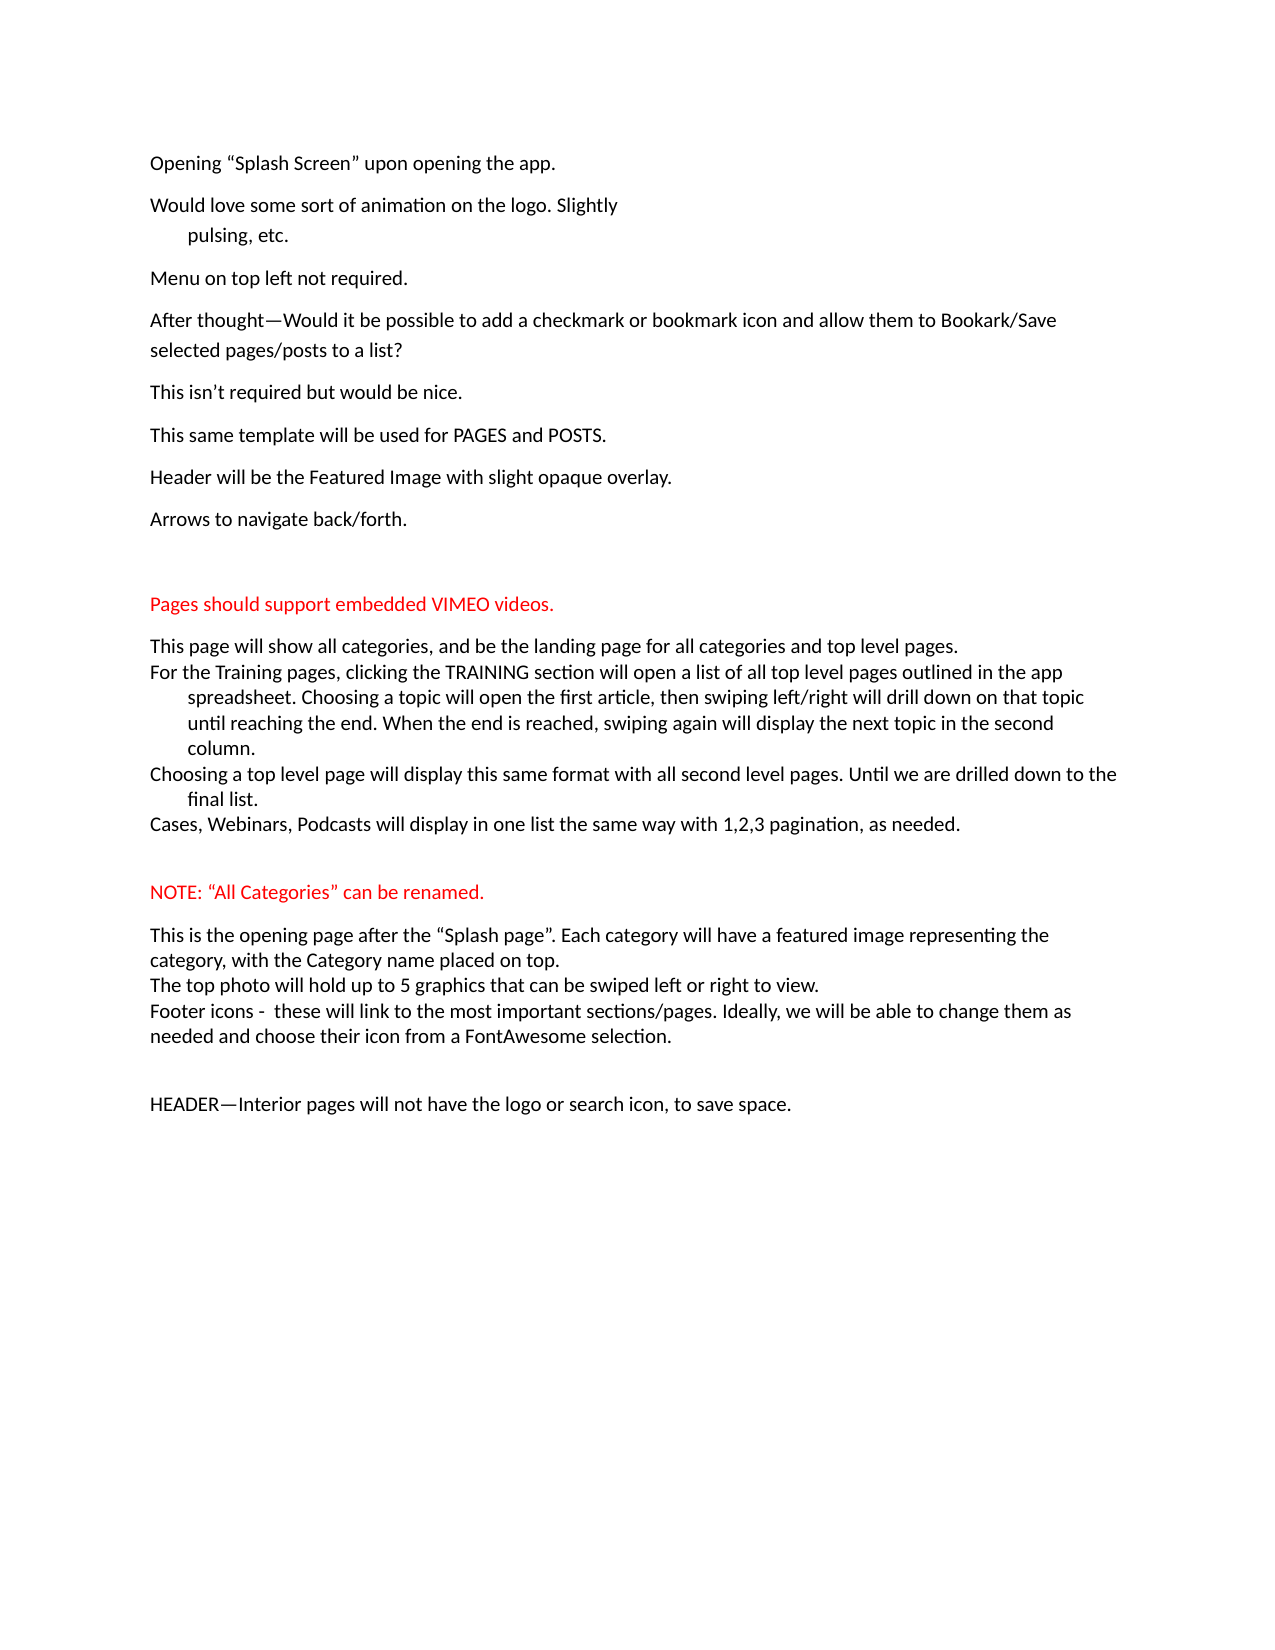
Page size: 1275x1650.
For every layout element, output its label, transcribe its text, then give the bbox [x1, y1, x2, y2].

text Footer icons - these will link to the most important sections/pages. Ideally, we will be able to change them as needed and choose their icon from a FontAwesome selection. [150, 998, 1125, 1049]
text This is the opening page after the “Splash page”. Each category will have a featured image representing the category, with the Category name placed on top. [150, 922, 1125, 973]
text Cases, Webinars, Podcasts will display in one list the same way with 1,2,3 pagination, as needed. [150, 812, 1125, 837]
text Choosing a top level page will display this same format with all second level pages. Until we are drilled down to the final list. [150, 761, 1125, 812]
text NOTE: “All Categories” can be renamed. [150, 879, 1125, 905]
text Opening “Splash Screen” upon opening the app. [150, 150, 1125, 175]
text Header will be the Featured Image with slight opaque overlay. [150, 464, 1125, 489]
text After thought—Would it be possible to add a checkmark or bookmark icon and allow them to Bookark/Save selected pages/posts to a list? [150, 307, 1125, 362]
text This isn’t required but would be nice. [150, 379, 1125, 405]
text Would love some sort of animation on the logo. Slightly pulsing, etc. [150, 192, 1125, 248]
text For the Training pages, clicking the TRAINING section will open a list of all top level pages outlined in the app spreadsheet. Choosing a topic will open the first article, then swiping left/right will drill down on that topic until reaching the end. When the end is reached, swiping again will display the next topic in the second column. [150, 659, 1125, 761]
text This page will show all categories, and be the landing page for all categories and top level pages. [150, 634, 1125, 659]
text Pages should support embedded VIMEO videos. [150, 591, 1125, 617]
text Menu on top left not required. [150, 265, 1125, 290]
text Arrows to navigate back/forth. [150, 507, 1125, 532]
text HEADER—Interior pages will not have the logo or search icon, to save space. [150, 1091, 1125, 1117]
text The top photo will hold up to 5 graphics that can be swiped left or right to view. [150, 973, 1125, 998]
text This same template will be used for PAGES and POSTS. [150, 422, 1125, 447]
